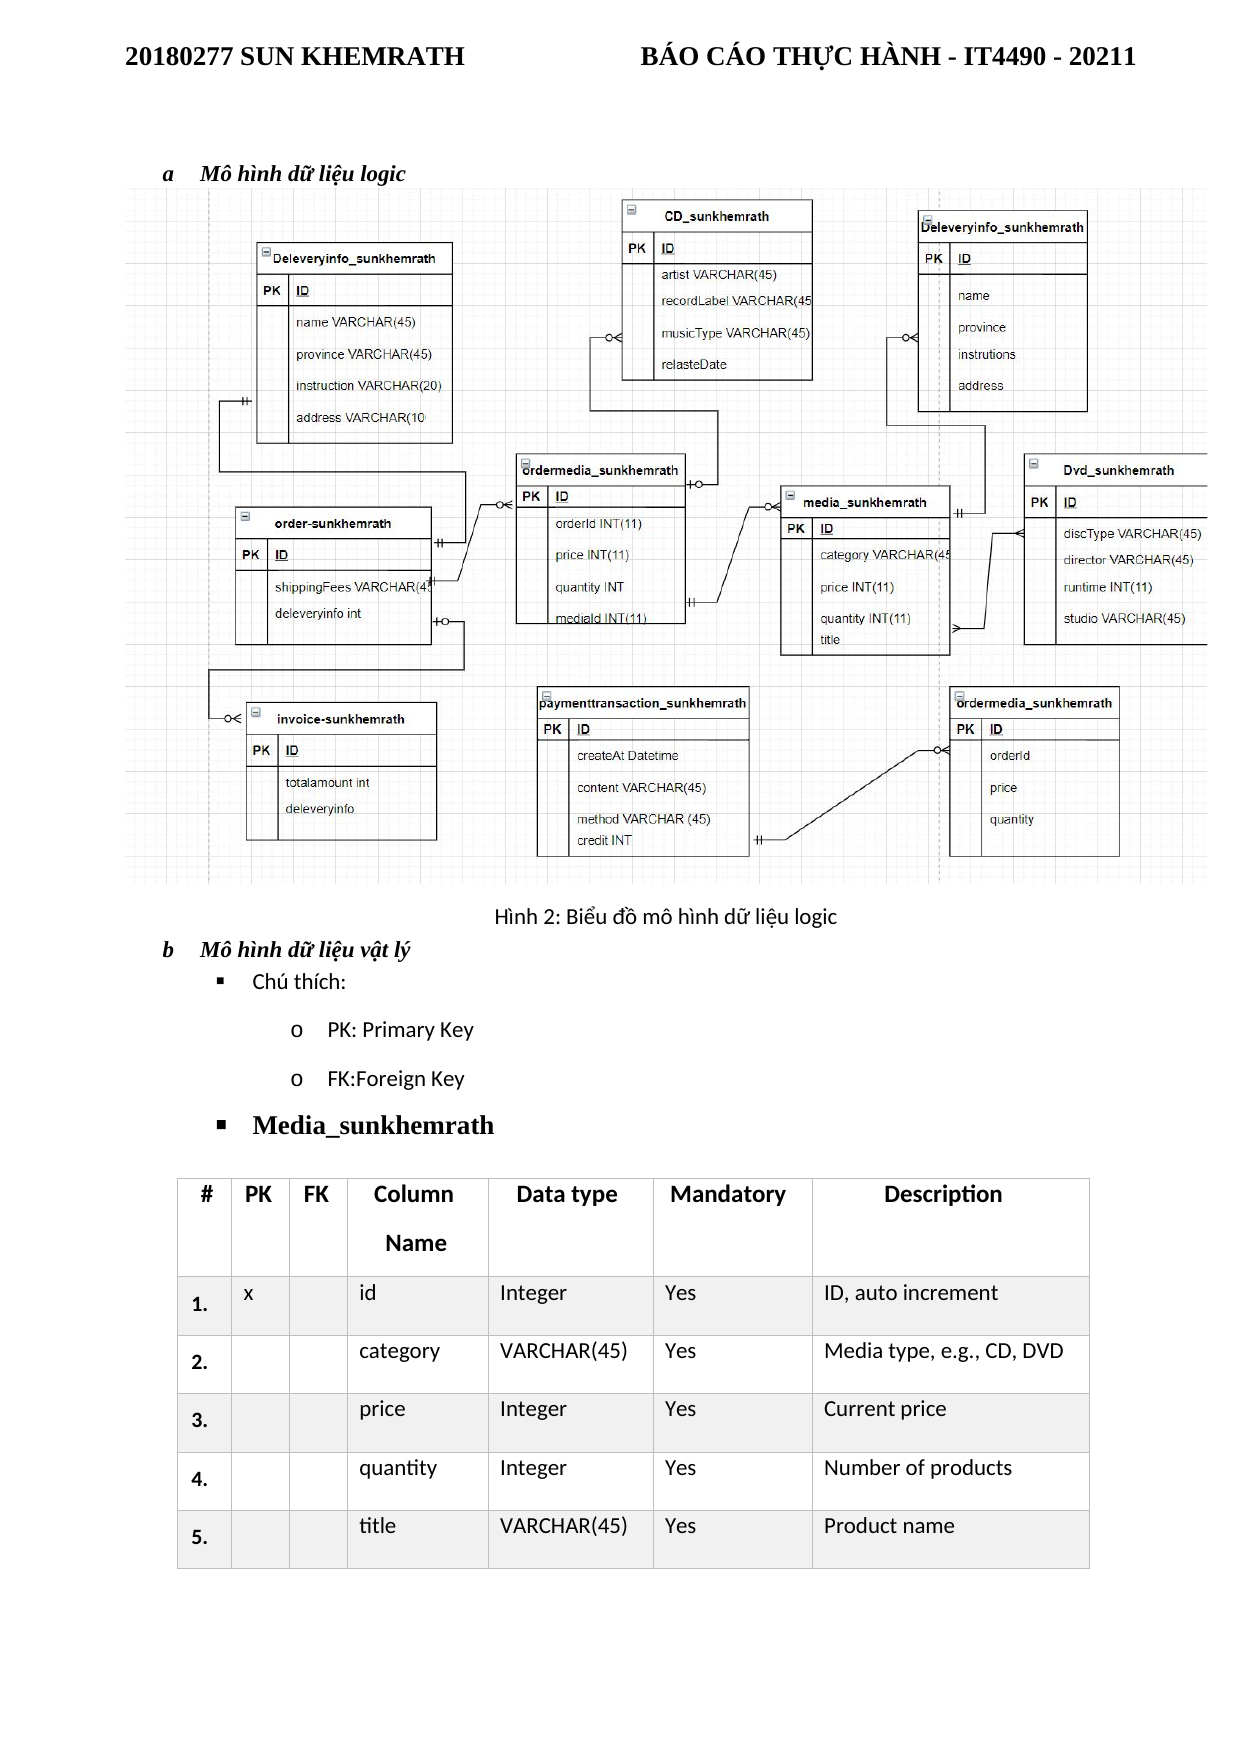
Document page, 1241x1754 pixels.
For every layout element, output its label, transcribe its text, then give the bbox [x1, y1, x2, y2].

table_cell ID, auto increment [813, 1277, 1089, 1335]
table_header Mandatory [654, 1179, 812, 1276]
table_cell [232, 1511, 289, 1568]
table_cell id [348, 1277, 488, 1335]
table_cell 5. [178, 1511, 231, 1568]
table_cell VARCHAR(45) [489, 1511, 653, 1568]
table_cell Yes [654, 1394, 812, 1452]
table_cell Integer [489, 1277, 653, 1335]
table_cell Integer [489, 1394, 653, 1452]
list Media_sunkhemrath [215, 1109, 1207, 1140]
table_cell Media type, e.g., CD, DVD [813, 1336, 1089, 1393]
table_cell Yes [654, 1277, 812, 1335]
table_cell [290, 1453, 347, 1510]
table_header Column Name [348, 1179, 488, 1276]
table_cell [290, 1277, 347, 1335]
table_cell Product name [813, 1511, 1089, 1568]
table_cell Number of products [813, 1453, 1089, 1510]
table_cell 4. [178, 1453, 231, 1510]
table_cell Yes [654, 1336, 812, 1393]
table_cell [232, 1453, 289, 1510]
table_header PK [232, 1179, 289, 1276]
table_cell x [232, 1277, 289, 1335]
table_cell 2. [178, 1336, 231, 1393]
table_cell [290, 1336, 347, 1393]
table_cell Current price [813, 1394, 1089, 1452]
list PK: Primary Key [290, 1012, 1207, 1044]
table_cell [232, 1336, 289, 1393]
table_cell [290, 1511, 347, 1568]
table_header FK [290, 1179, 347, 1276]
table_cell [290, 1394, 347, 1452]
table_cell category [348, 1336, 488, 1393]
table_cell 1. [178, 1277, 231, 1335]
list FK:Foreign Key [290, 1061, 1207, 1092]
table_cell Integer [489, 1453, 653, 1510]
table_cell Yes [654, 1453, 812, 1510]
table_header # [178, 1179, 231, 1276]
subtitle Mô hình dữ liệu logic [162, 160, 1207, 187]
table_header Data type [489, 1179, 653, 1276]
table_cell title [348, 1511, 488, 1568]
picture [125, 188, 1208, 884]
subtitle Mô hình dữ liệu vật lý [162, 936, 1207, 962]
table_cell 3. [178, 1394, 231, 1452]
table_cell [232, 1394, 289, 1452]
table_cell quantity [348, 1453, 488, 1510]
table_cell Yes [654, 1511, 812, 1568]
table_header Description [813, 1179, 1089, 1276]
table_cell price [348, 1394, 488, 1452]
table_cell VARCHAR(45) [489, 1336, 653, 1393]
list Chú thích: [215, 964, 1207, 996]
